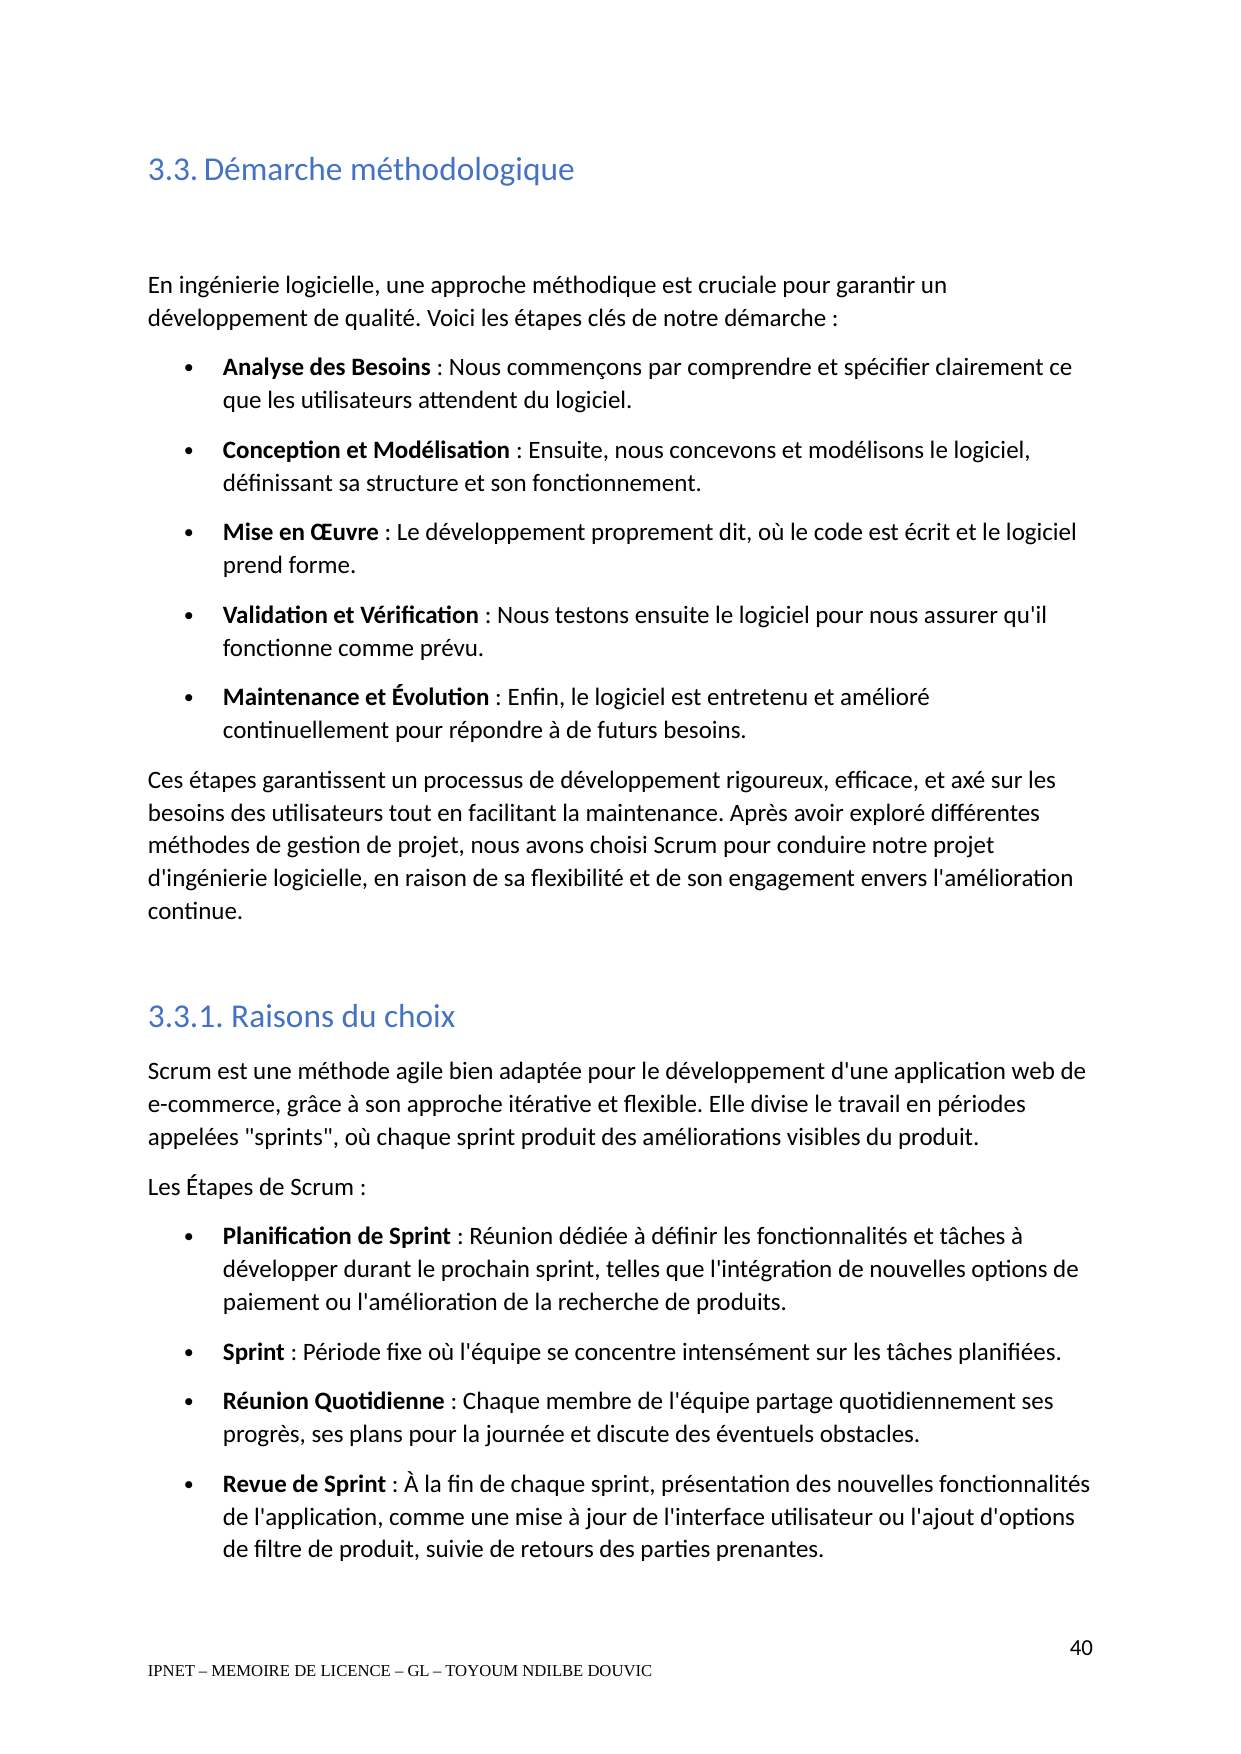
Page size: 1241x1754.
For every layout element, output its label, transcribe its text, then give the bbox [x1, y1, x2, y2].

text Scrum est une méthode agile bien adaptée pour le développement d'une application web de e-commerce, grâce à son approche itérative et flexible. Elle divise le travail en périodes appelées "sprints", où chaque sprint produit des améliorations visibles du produit. [148, 1055, 1093, 1152]
text 3.3.1. Raisons du choix [148, 995, 1093, 1035]
text Ces étapes garantissent un processus de développement rigoureux, efficace, et axé sur les besoins des utilisateurs tout en facilitant la maintenance. Après avoir exploré différentes méthodes de gestion de projet, nous avons choisi Scrum pour conduire notre projet d'ingénierie logicielle, en raison de sa flexibilité et de son engagement envers l'amélioration continue. [148, 764, 1093, 926]
text Les Étapes de Scrum : [148, 1171, 1093, 1201]
list Validation et Vérification : Nous testons ensuite le logiciel pour nous assurer qu'il fonctionne comme prévu. [185, 599, 1093, 662]
list Revue de Sprint : À la fin de chaque sprint, présentation des nouvelles fonctionnalités de l'application, comme une mise à jour de l'interface utilisateur ou l'ajout d'options de filtre de produit, suivie de retours des parties prenantes. [185, 1468, 1093, 1564]
list Sprint : Période fixe où l'équipe se concentre intensément sur les tâches planifiées. [185, 1336, 1093, 1366]
list Planification de Sprint : Réunion dédiée à définir les fonctionnalités et tâches à développer durant le prochain sprint, telles que l'intégration de nouvelles options de paiement ou l'amélioration de la recherche de produits. [185, 1220, 1093, 1317]
list Analyse des Besoins : Nous commençons par comprendre et spécifier clairement ce que les utilisateurs attendent du logiciel. [185, 351, 1093, 415]
text En ingénierie logicielle, une approche méthodique est cruciale pour garantir un développement de qualité. Voici les étapes clés de notre démarche : [148, 269, 1093, 332]
text 3.3. Démarche méthodologique [148, 148, 1093, 188]
list Mise en Œuvre : Le développement proprement dit, où le code est écrit et le logiciel prend forme. [185, 516, 1093, 580]
list Conception et Modélisation : Ensuite, nous concevons et modélisons le logiciel, définissant sa structure et son fonctionnement. [185, 434, 1093, 497]
list Réunion Quotidienne : Chaque membre de l'équipe partage quotidiennement ses progrès, ses plans pour la journée et discute des éventuels obstacles. [185, 1385, 1093, 1449]
list Maintenance et Évolution : Enfin, le logiciel est entretenu et amélioré continuellement pour répondre à de futurs besoins. [185, 681, 1093, 745]
